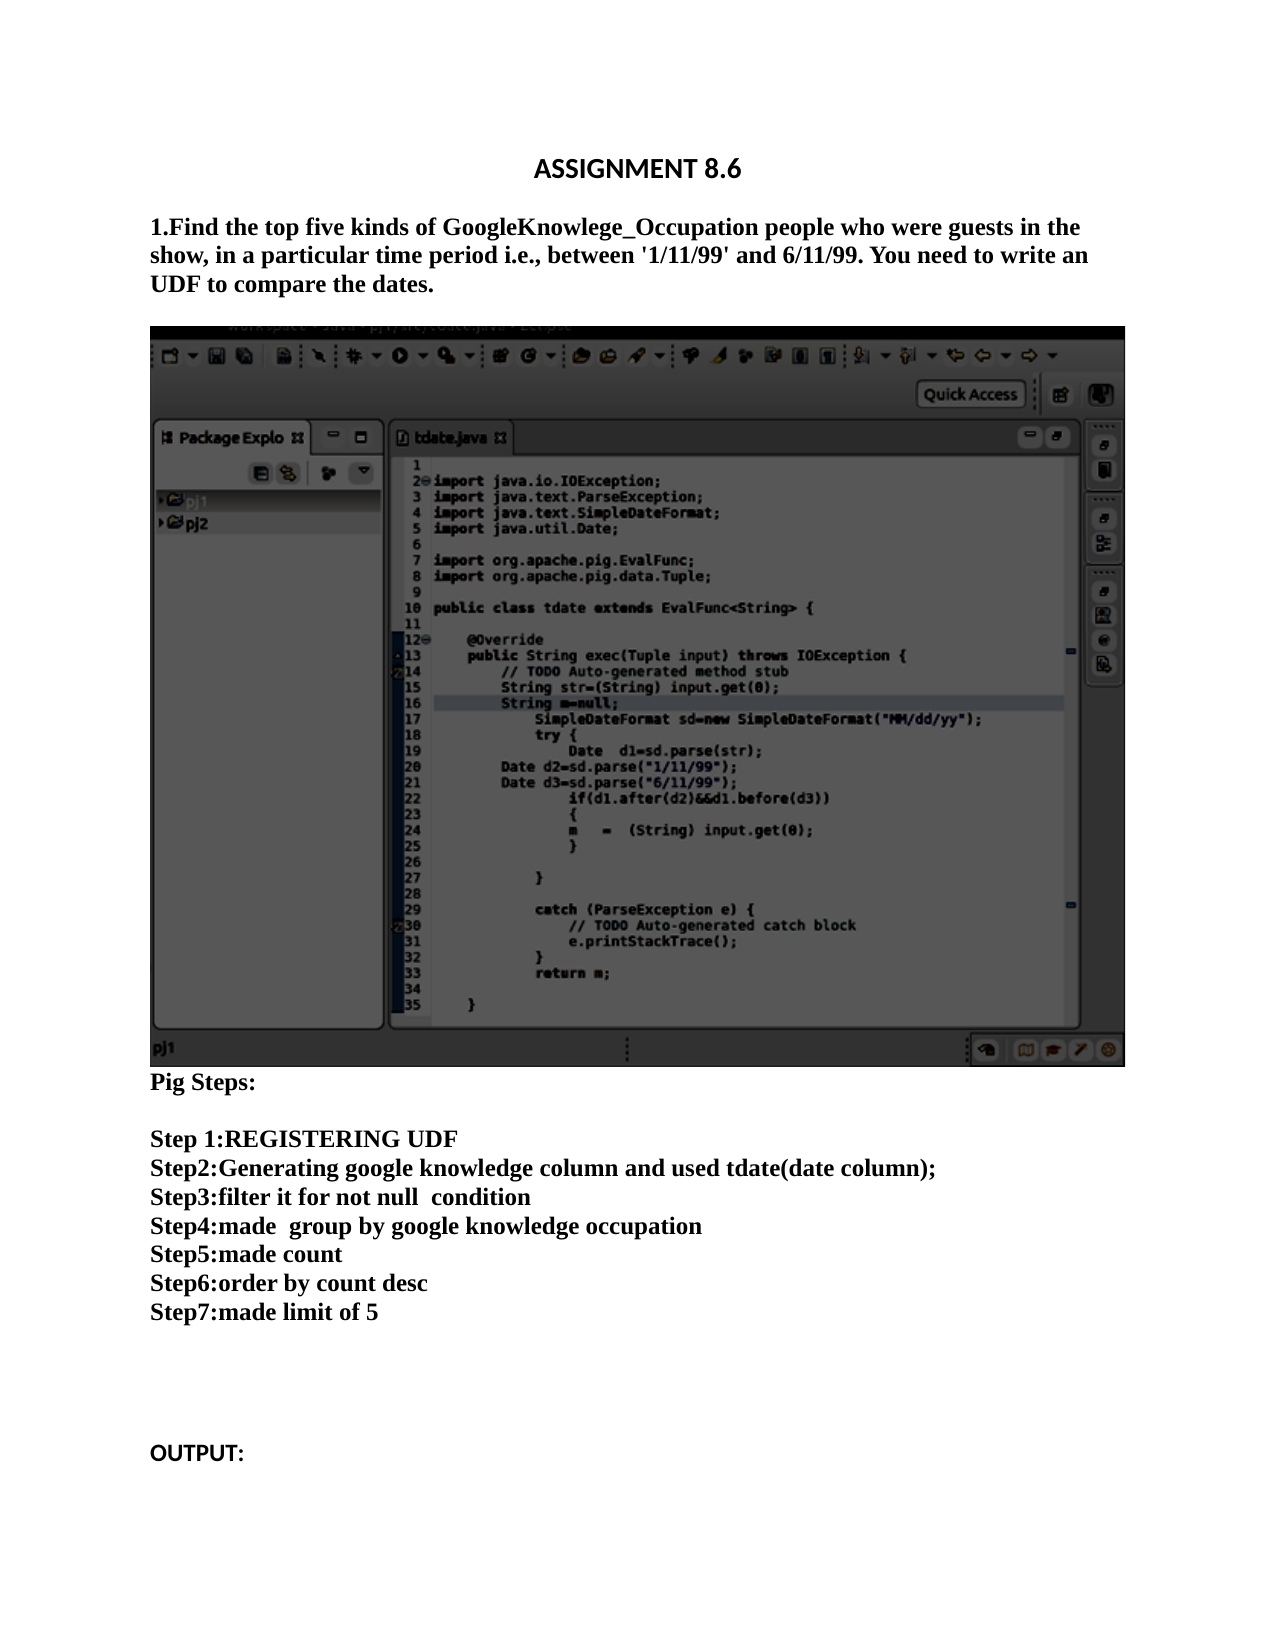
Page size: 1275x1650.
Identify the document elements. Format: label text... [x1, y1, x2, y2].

picture [150, 326, 1125, 1067]
text OUTPUT: [150, 1437, 1125, 1468]
text Pig Steps: [150, 1067, 1125, 1096]
text Step 1:REGISTERING UDF [150, 1124, 1125, 1153]
text Step2:Generating google knowledge column and used tdate(date column); [150, 1153, 1125, 1182]
text Step7:made limit of 5 [150, 1297, 1125, 1326]
text Step5:made count [150, 1239, 1125, 1268]
text Step4:made group by google knowledge occupation [150, 1211, 1125, 1239]
text ASSIGNMENT 8.6 [150, 150, 1125, 186]
text Step3:filter it for not null condition [150, 1182, 1125, 1211]
text 1.Find the top five kinds of GoogleKnowlege_Occupation people who were guests in the show, in a particular time period i.e., between '1/11/99' and 6/11/99. You need to write an UDF to compare the dates. [150, 212, 1125, 298]
text Step6:order by count desc [150, 1268, 1125, 1297]
